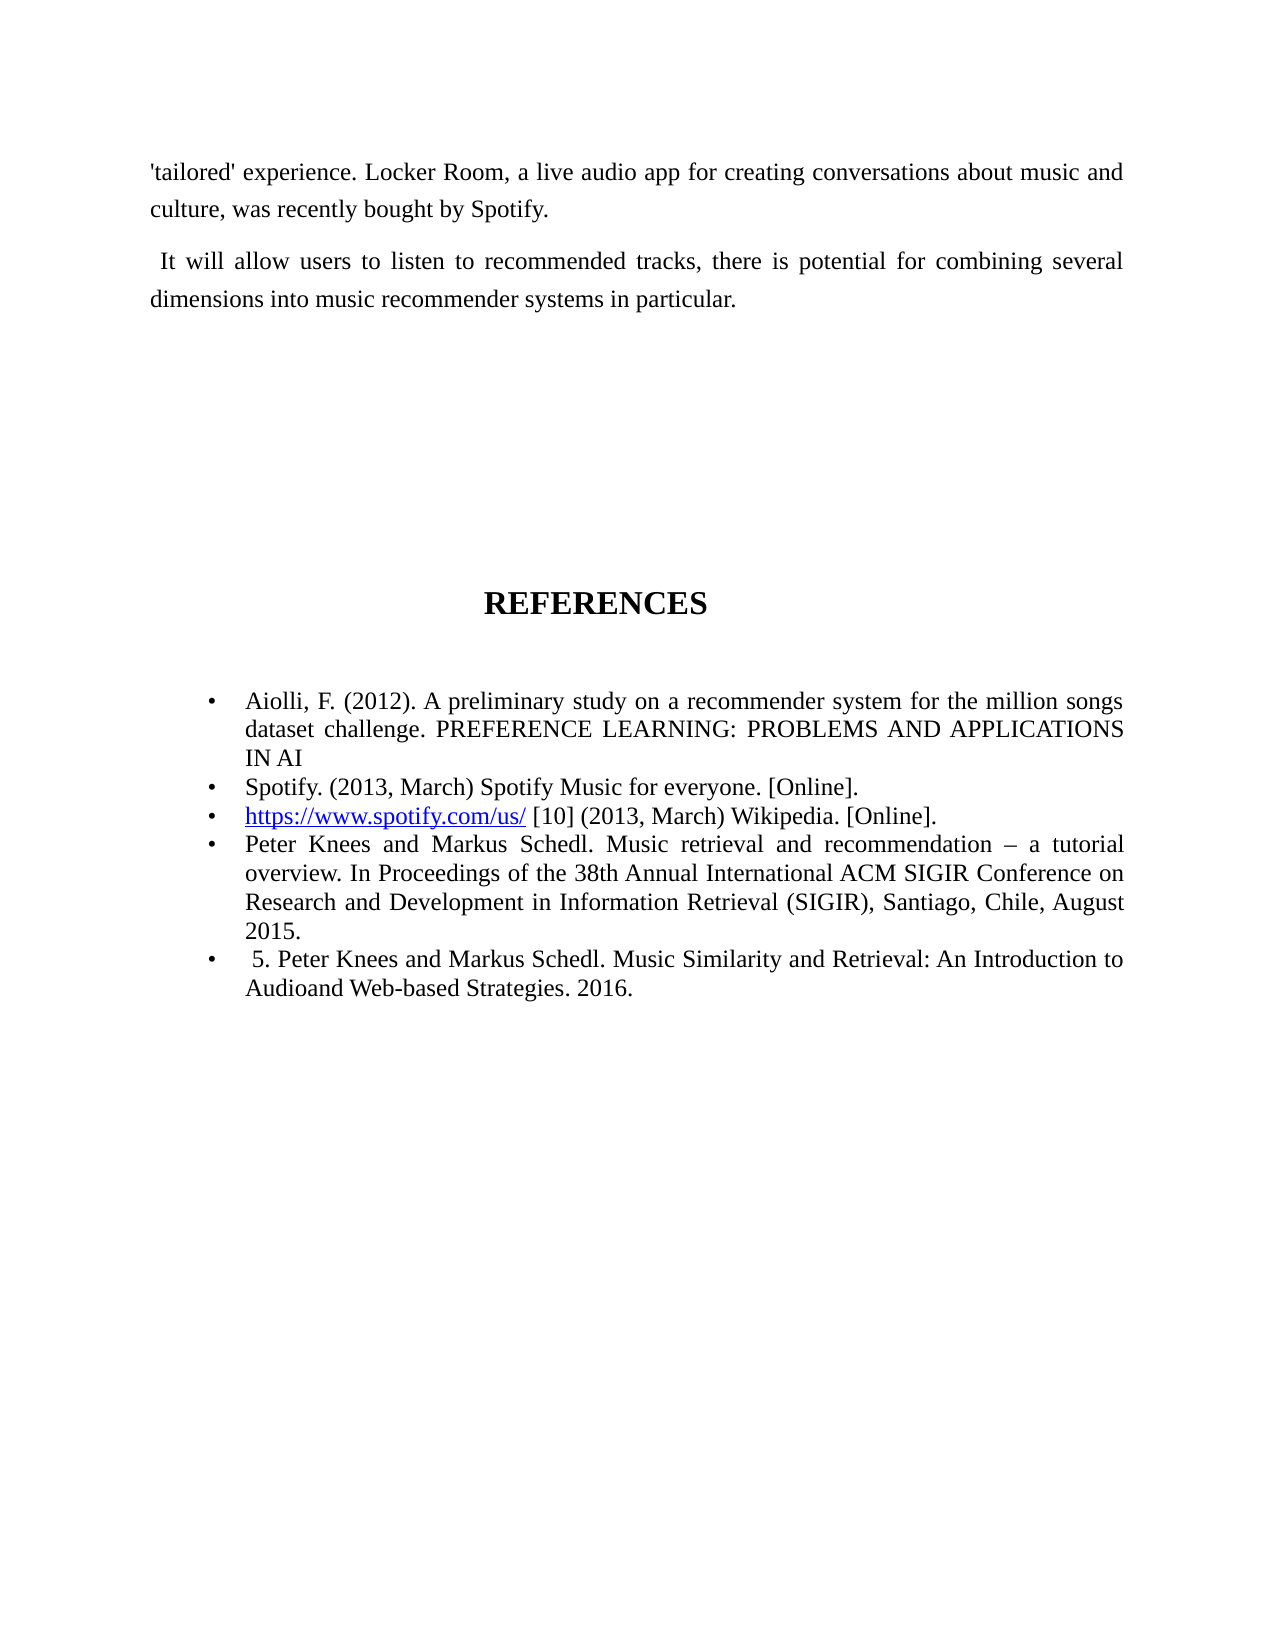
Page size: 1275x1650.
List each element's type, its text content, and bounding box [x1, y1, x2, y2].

list Spotify. (2013, March) Spotify Music for everyone. [Online]. [207, 772, 1125, 801]
text It will allow users to listen to recommended tracks, there is potential for combining several dimensions into music recommender systems in particular. [150, 239, 1125, 314]
list Peter Knees and Markus Schedl. Music retrieval and recommendation – a tutorial overview. In Proceedings of the 38th Annual International ACM SIGIR Conference on Research and Development in Information Retrieval (SIGIR), Santiago, Chile, August 2015. [207, 830, 1125, 945]
list Aiolli, F. (2012). A preliminary study on a recommender system for the million songs dataset challenge. PREFERENCE LEARNING: PROBLEMS AND APPLICATIONS IN AI [207, 686, 1125, 772]
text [150, 150, 1125, 225]
list 5. Peter Knees and Markus Schedl. Music Similarity and Retrieval: An Introduction to Audioand Web-based Strategies. 2016. [207, 945, 1125, 1002]
text REFERENCES [150, 591, 1125, 620]
list https://www.spotify.com/us/ [10] (2013, March) Wikipedia. [Online]. [207, 801, 1125, 830]
